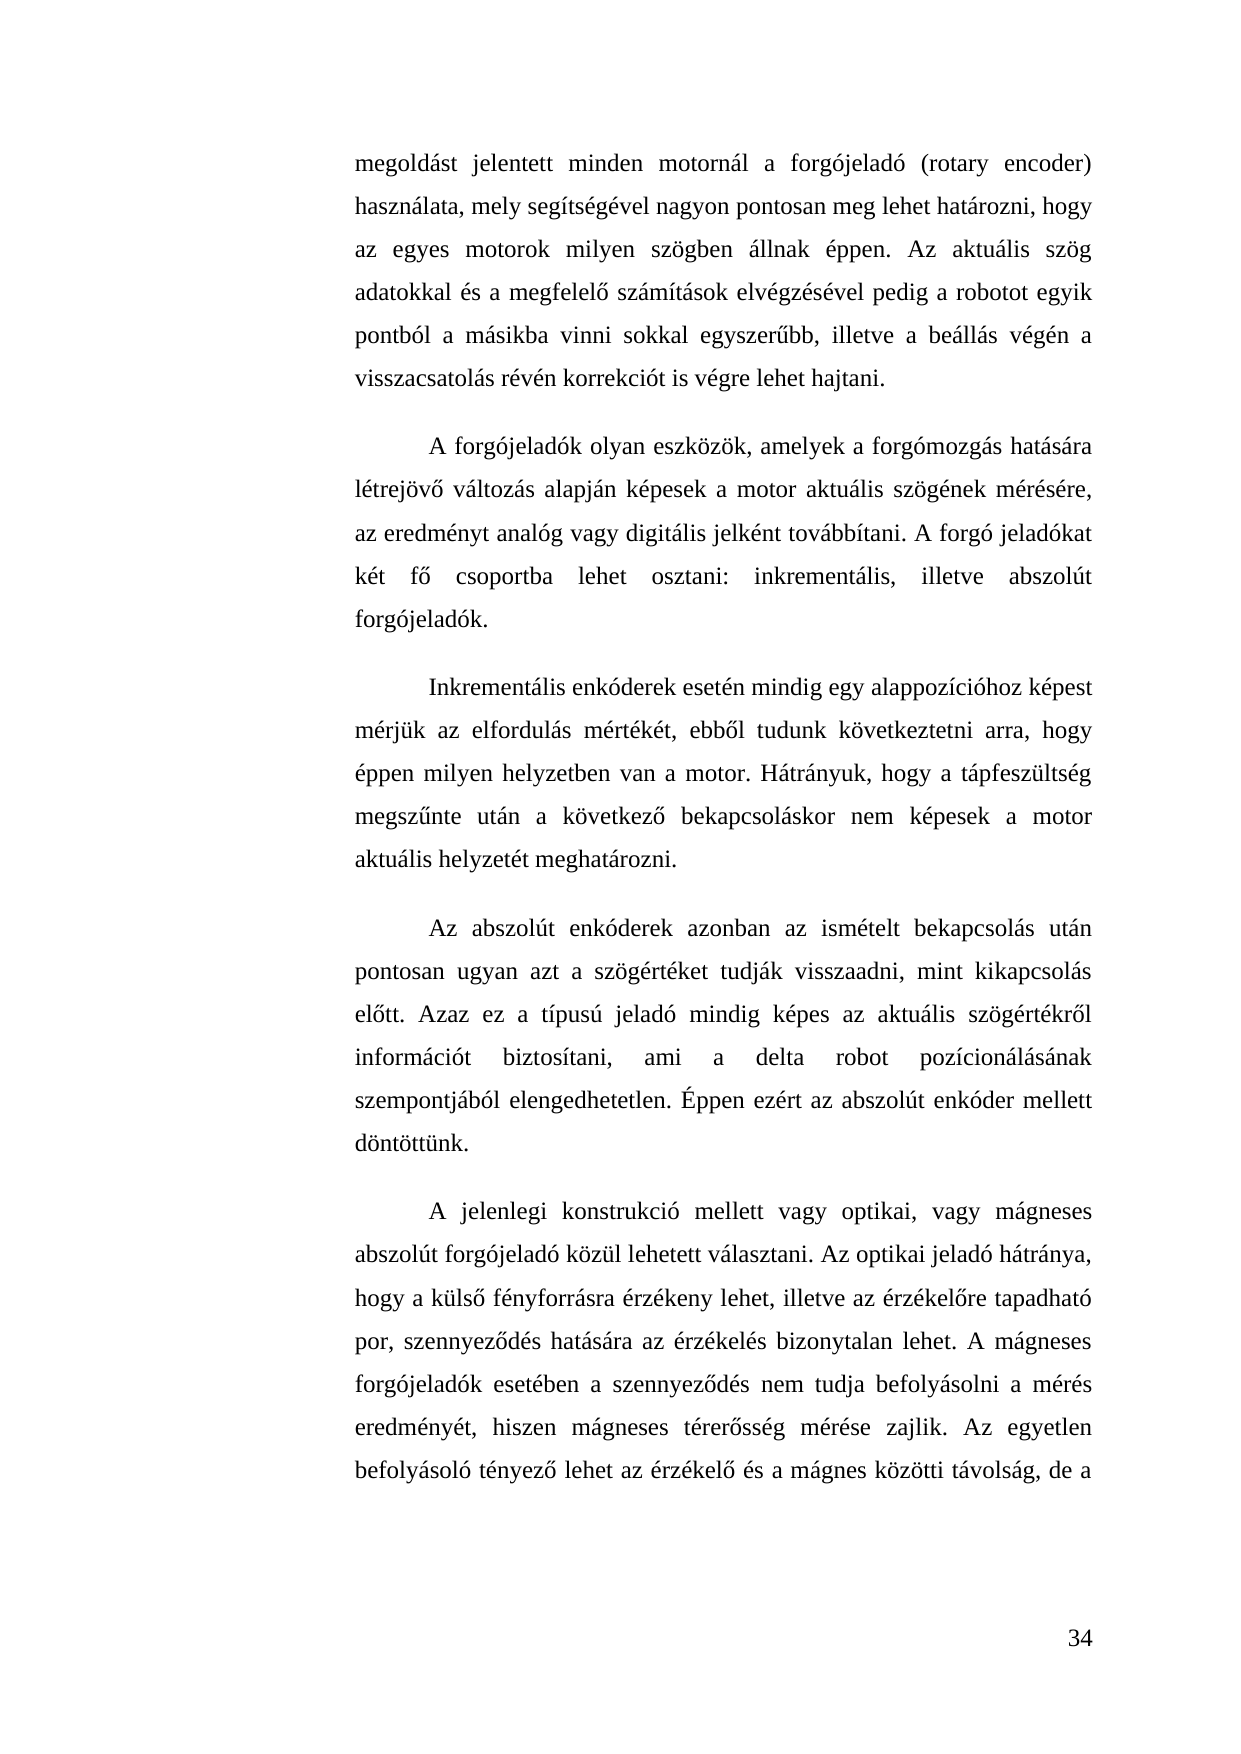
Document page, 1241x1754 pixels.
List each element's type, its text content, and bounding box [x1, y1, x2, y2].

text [354, 1196, 1092, 1484]
text A forgójeladók olyan eszközök, amelyek a forgómozgás hatására létrejövő változás alapján képesek a motor aktuális szögének mérésére, az eredményt analóg vagy digitális jelként továbbítani. A forgó jeladókat két fő csoportba lehet osztani: inkrementális, illetve abszolút forgójeladók. [354, 431, 1092, 633]
text Inkrementális enkóderek esetén mindig egy alappozícióhoz képest mérjük az elfordulás mértékét, ebből tudunk következtetni arra, hogy éppen milyen helyzetben van a motor. Hátrányuk, hogy a tápfeszültség megszűnte után a következő bekapcsoláskor nem képesek a motor aktuális helyzetét meghatározni. [354, 672, 1092, 873]
text Az abszolút enkóderek azonban az ismételt bekapcsolás után pontosan ugyan azt a szögértéket tudják visszaadni, mint kikapcsolás előtt. Azaz ez a típusú jeladó mindig képes az aktuális szögértékről információt biztosítani, ami a delta robot pozícionálásának szempontjából elengedhetetlen. Éppen ezért az abszolút enkóder mellett döntöttünk. [354, 913, 1092, 1157]
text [354, 148, 1092, 392]
